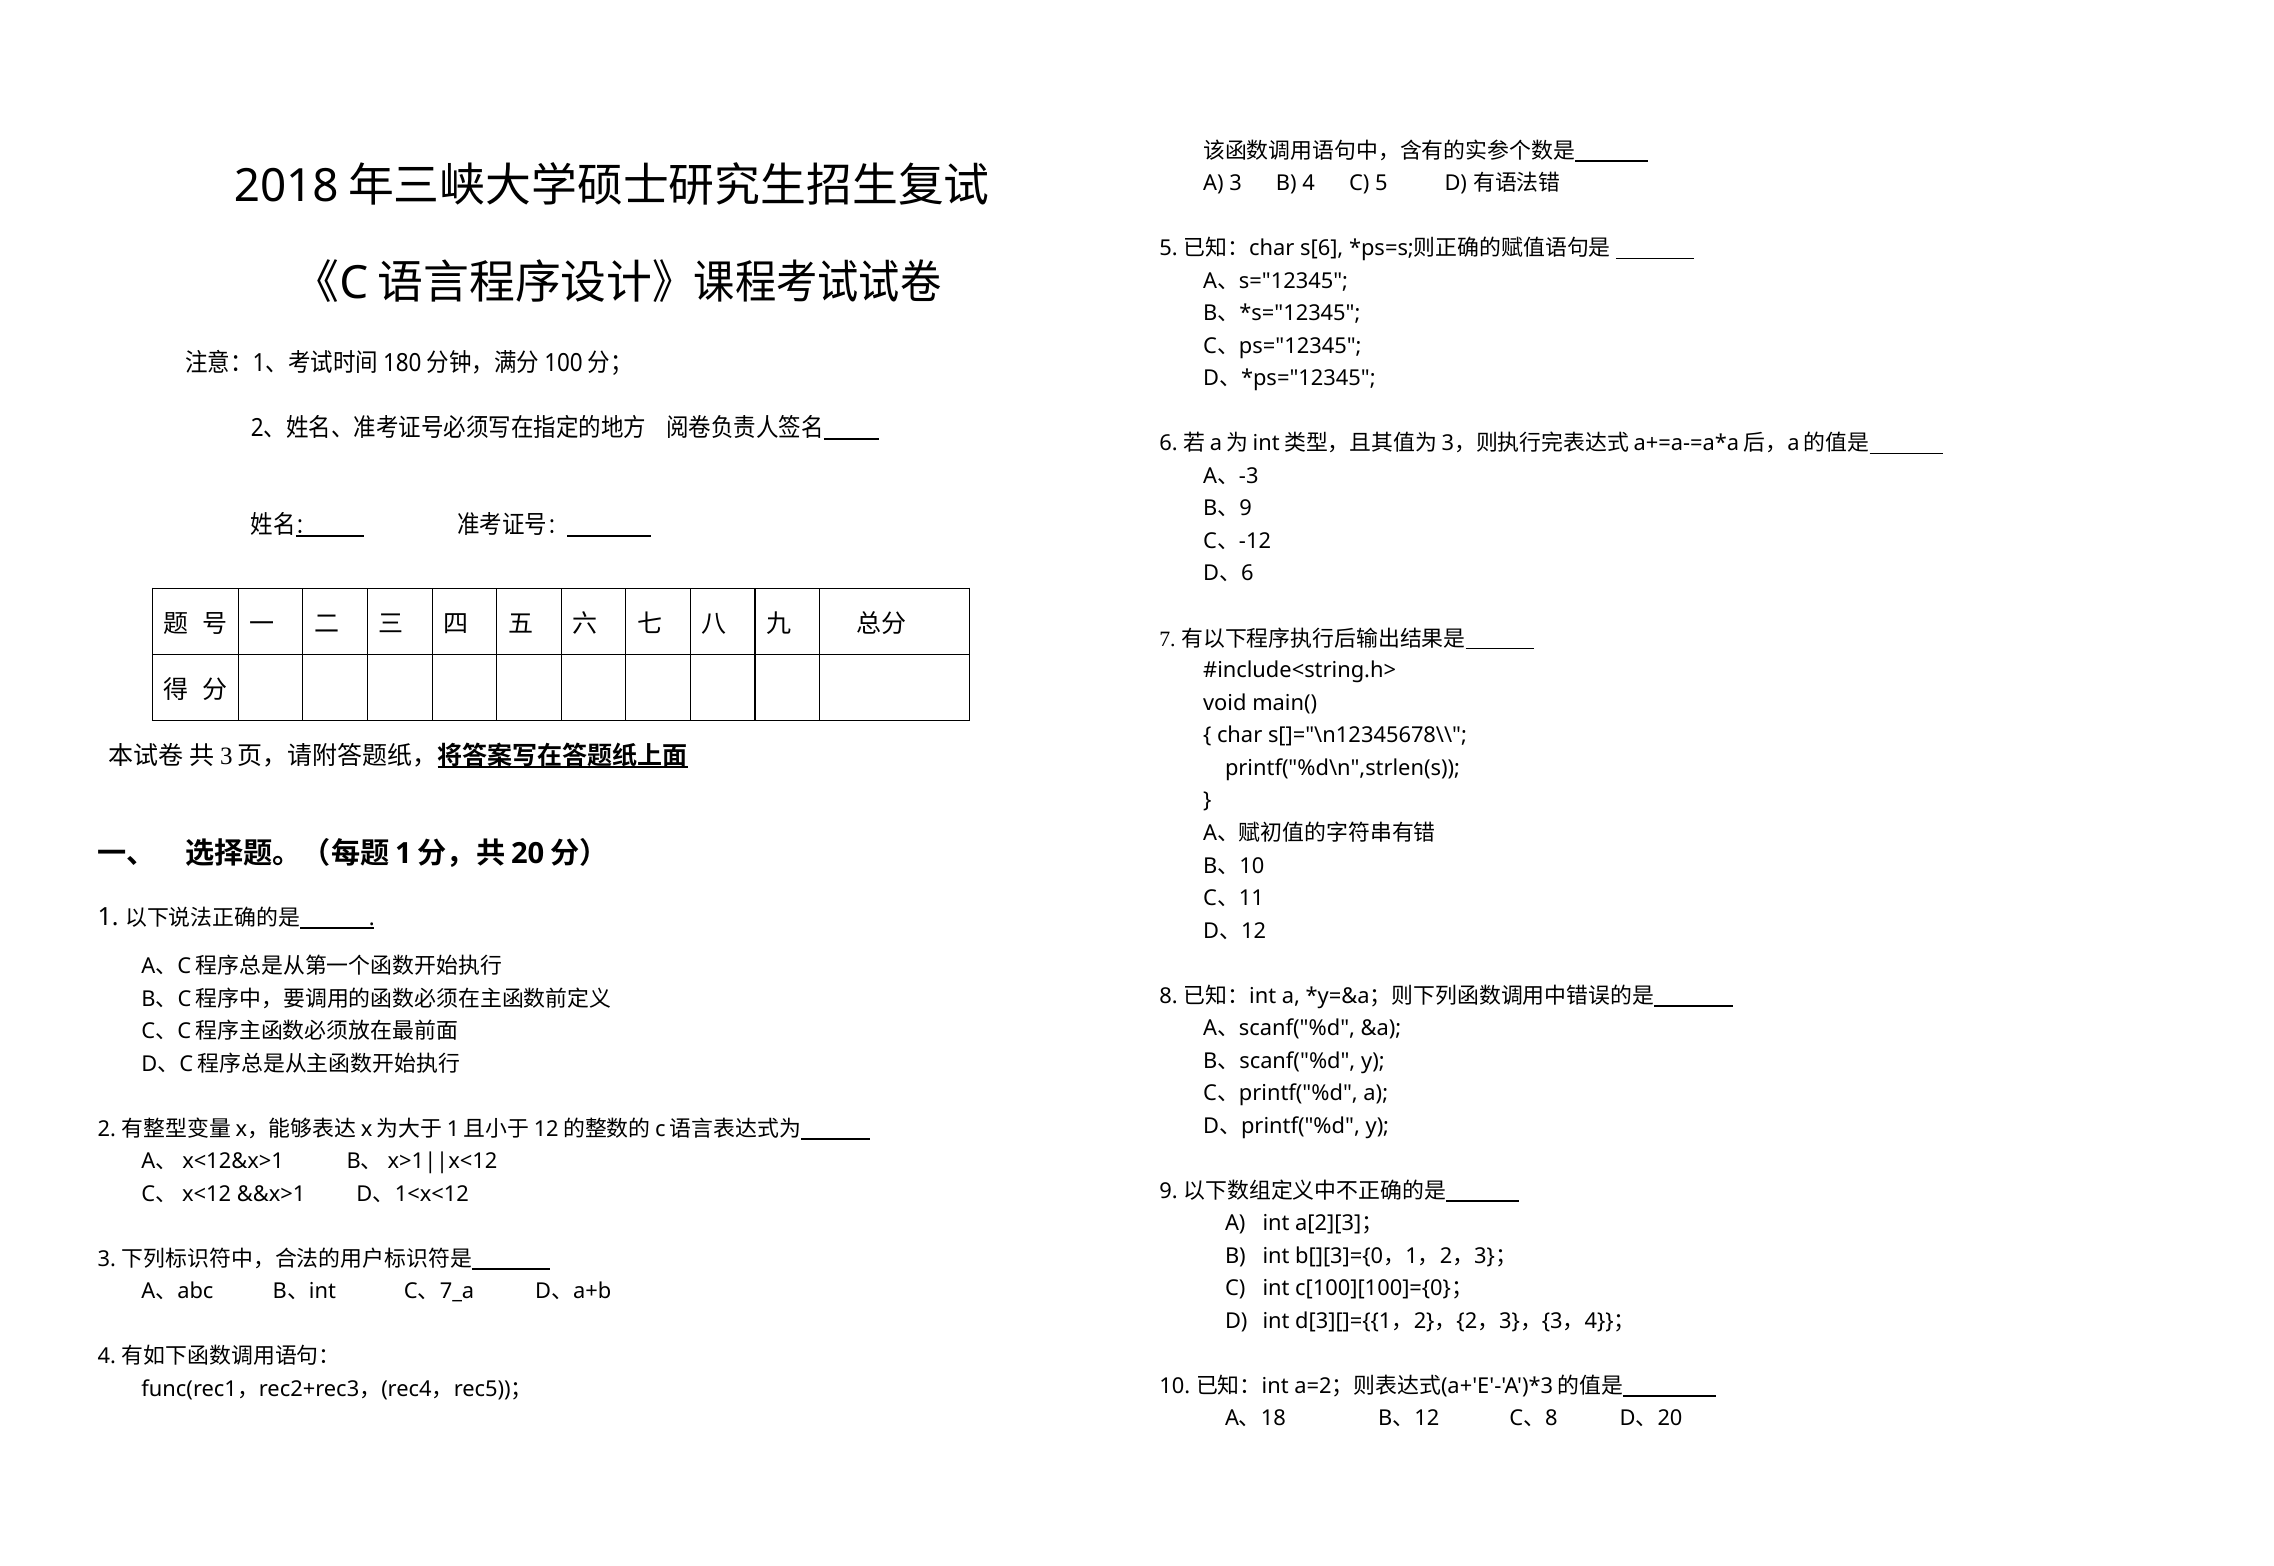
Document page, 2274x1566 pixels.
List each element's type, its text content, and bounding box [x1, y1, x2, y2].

text #include<string.h> [1203, 653, 2176, 685]
list 选择题。（每题1分，共20分） [97, 818, 1115, 883]
text void main() [1203, 685, 2176, 718]
text D、printf("%d", y); [1159, 1108, 2176, 1140]
list int b[][3]={0，1，2，3}； [1225, 1238, 2176, 1270]
text 《C语言程序设计》课程考试试卷 [119, 230, 1115, 328]
list 下列标识符中，合法的用户标识符是 [97, 1241, 1115, 1273]
text C、C程序主函数必须放在最前面 [97, 1013, 1115, 1046]
list 有如下函数调用语句： [97, 1338, 1115, 1371]
text B、scanf("%d", y); [1159, 1043, 2176, 1075]
text { char s[]="\n12345678\\"; [1203, 718, 2176, 750]
text D、6 [1159, 555, 2176, 588]
text 2018年三峡大学硕士研究生招生复试 [108, 133, 1115, 230]
text D、C程序总是从主函数开始执行 [97, 1046, 1115, 1078]
list 若a为int类型，且其值为3，则执行完表达式a+=a-=a*a后，a的值是 [1159, 425, 2176, 458]
text C、ps="12345"; [1159, 328, 2176, 360]
text C、11 [1159, 880, 2176, 913]
text B、*s="12345"; [1159, 295, 2176, 328]
text D、12 [1159, 913, 2176, 945]
table_header 总分 [820, 589, 969, 654]
text A、 x<12&x>1 B、 x>1||x<12 [97, 1143, 1115, 1176]
table_header 五 [497, 589, 561, 654]
text A) 3 B) 4 C) 5 D) 有语法错 [1159, 165, 2176, 198]
table_header 九 [756, 589, 819, 654]
list 已知：char s[6], *ps=s;则正确的赋值语句是 [1159, 230, 2176, 263]
table_header 一 [239, 589, 302, 654]
table_header 六 [562, 589, 625, 654]
list int c[100][100]={0}； [1225, 1270, 2176, 1303]
text B、10 [1159, 848, 2176, 880]
text A、s="12345"; [1159, 263, 2176, 295]
text func(rec1，rec2+rec3，(rec4，rec5))； [97, 1371, 1115, 1403]
text C、-12 [1159, 523, 2176, 555]
table_header 七 [626, 589, 690, 654]
text } [1203, 783, 2176, 815]
table_header 八 [691, 589, 754, 654]
table_cell [562, 655, 625, 720]
text A、scanf("%d", &a); [1159, 1010, 2176, 1043]
list 以下数组定义中不正确的是 [1159, 1173, 2176, 1205]
text A、18 B、12 C、8 D、20 [1203, 1400, 2176, 1433]
text 姓名： 准考证号： [154, 490, 1115, 555]
table_cell [303, 655, 367, 720]
list 已知：int a, *y=&a；则下列函数调用中错误的是 [1159, 978, 2176, 1010]
list 已知：int a=2；则表达式(a+'E'-'A')*3的值是 [1159, 1368, 2176, 1400]
text A、abc B、int C、7_a D、a+b [97, 1273, 1115, 1306]
table_header 二 [303, 589, 367, 654]
text 注意：1、考试时间180分钟，满分100分； [154, 328, 1115, 393]
list 以下说法正确的是 . [97, 883, 1115, 948]
text 本试卷 共 3页，请附答题纸，将答案写在答题纸上面 [97, 721, 1115, 786]
text B、9 [1159, 490, 2176, 523]
table_cell [691, 655, 754, 720]
text A、C程序总是从第一个函数开始执行 [97, 948, 1115, 981]
list 有以下程序执行后输出结果是 [1159, 620, 2176, 653]
list int d[3][]={{1，2}，{2，3}，{3，4}}； [1225, 1303, 2176, 1335]
text A、-3 [1159, 458, 2176, 490]
list int a[2][3]； [1225, 1205, 2176, 1238]
table_cell [497, 655, 561, 720]
table_cell [368, 655, 432, 720]
table_header 四 [433, 589, 496, 654]
text printf("%d\n",strlen(s)); [1203, 750, 2176, 783]
text 该函数调用语句中，含有的实参个数是 [1159, 133, 2176, 165]
table_cell [433, 655, 496, 720]
text C、 x<12 &&x>1 D、1<x<12 [97, 1176, 1115, 1208]
text 2、姓名、准考证号必须写在指定的地方 阅卷负责人签名 [154, 393, 1115, 458]
table_cell [756, 655, 819, 720]
text B、C程序中，要调用的函数必须在主函数前定义 [97, 981, 1115, 1013]
list 有整型变量x，能够表达x为大于1且小于12的整数的c语言表达式为 [97, 1111, 1115, 1143]
table_cell 得分 [153, 655, 238, 720]
table_cell [626, 655, 690, 720]
table_cell [239, 655, 302, 720]
text D、*ps="12345"; [1159, 360, 2176, 393]
text C、printf("%d", a); [1159, 1075, 2176, 1108]
text A、赋初值的字符串有错 [1159, 815, 2176, 848]
table_header 题号 [153, 589, 238, 654]
table_cell [820, 655, 969, 720]
table_header 三 [368, 589, 432, 654]
